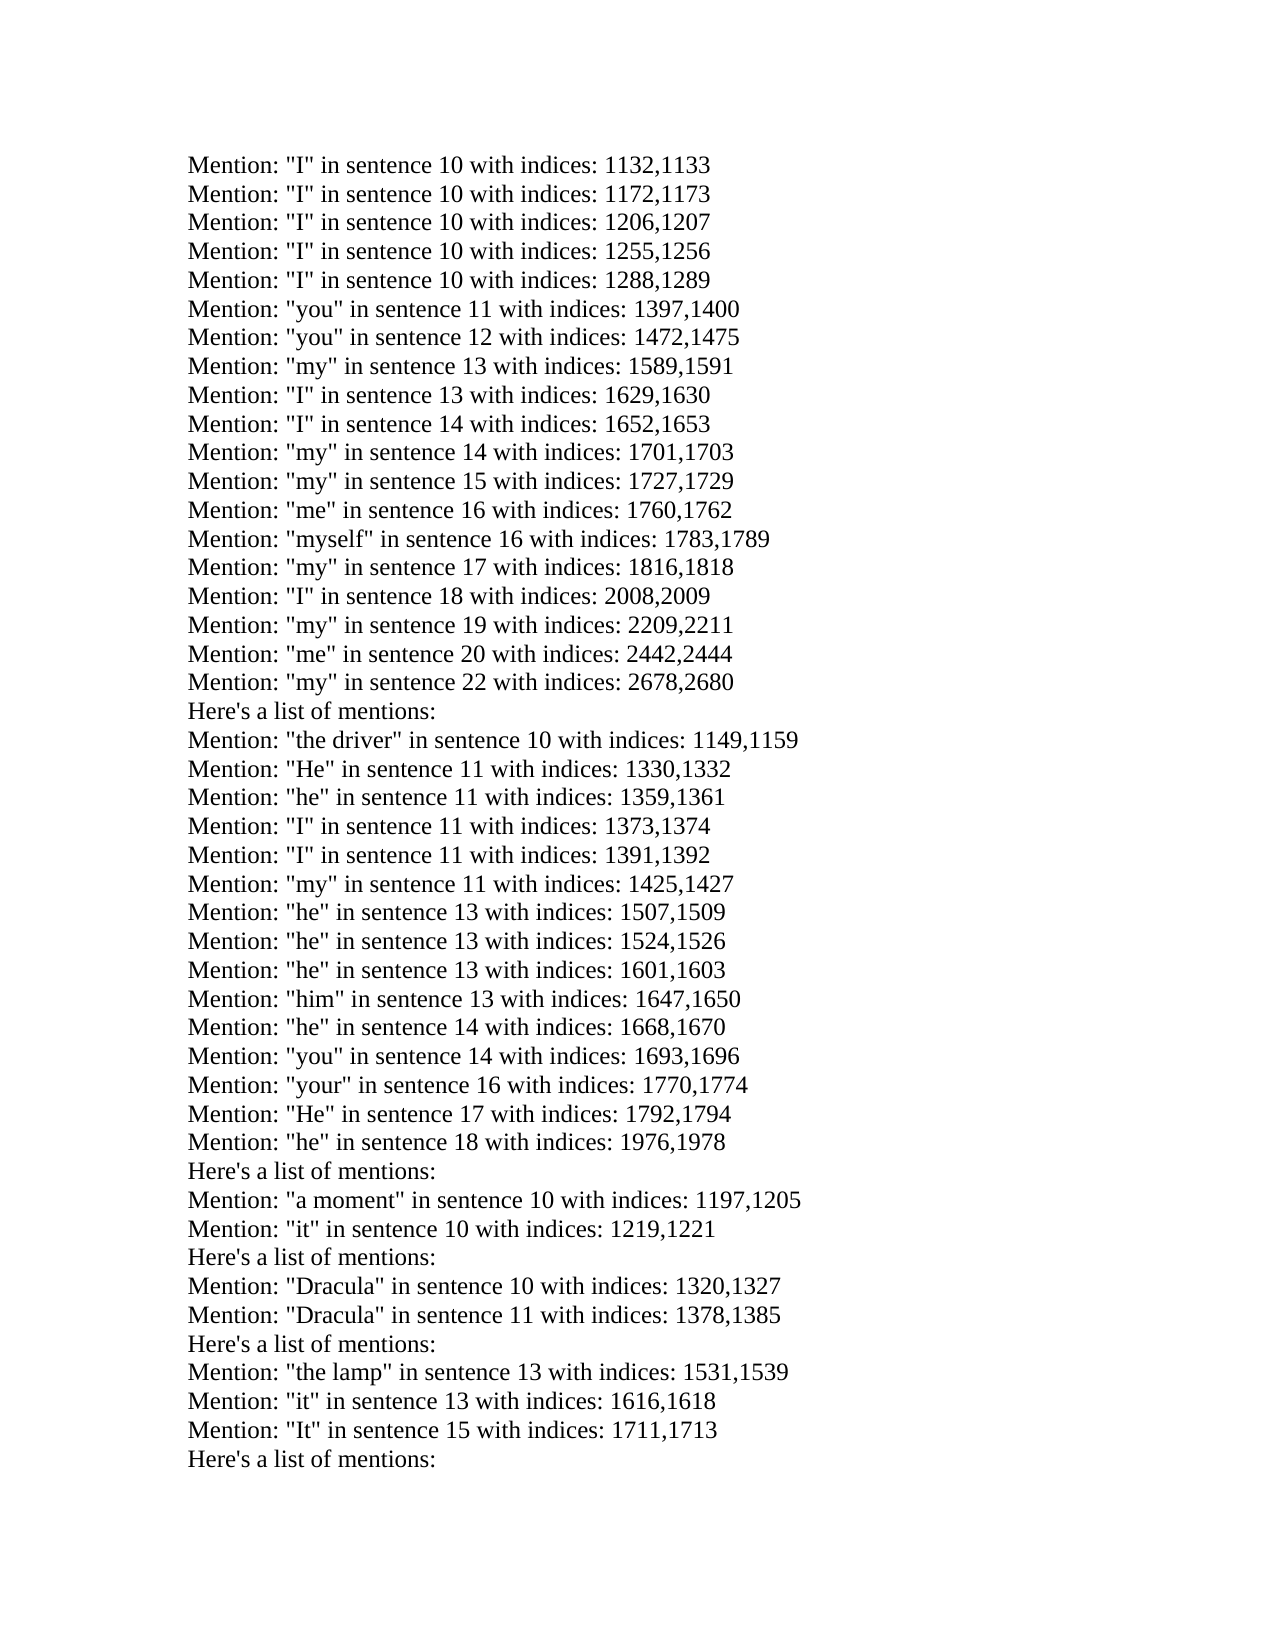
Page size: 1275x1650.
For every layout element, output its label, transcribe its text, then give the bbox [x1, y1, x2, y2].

text Mention: "the driver" in sentence 10 with indices: 1149,1159 [187, 725, 1087, 754]
text Mention: "a moment" in sentence 10 with indices: 1197,1205 [187, 1185, 1087, 1214]
text Mention: "It" in sentence 15 with indices: 1711,1713 [187, 1415, 1087, 1444]
text Mention: "my" in sentence 17 with indices: 1816,1818 [187, 552, 1087, 581]
text Mention: "I" in sentence 13 with indices: 1629,1630 [187, 380, 1087, 409]
text Mention: "me" in sentence 20 with indices: 2442,2444 [187, 639, 1087, 667]
text Mention: "me" in sentence 16 with indices: 1760,1762 [187, 495, 1087, 524]
text Mention: "Dracula" in sentence 10 with indices: 1320,1327 [187, 1271, 1087, 1300]
text Mention: "He" in sentence 17 with indices: 1792,1794 [187, 1099, 1087, 1127]
text Mention: "myself" in sentence 16 with indices: 1783,1789 [187, 524, 1087, 552]
text Mention: "he" in sentence 13 with indices: 1524,1526 [187, 926, 1087, 955]
text Mention: "my" in sentence 11 with indices: 1425,1427 [187, 869, 1087, 897]
text Mention: "I" in sentence 10 with indices: 1255,1256 [187, 236, 1087, 265]
text Mention: "he" in sentence 14 with indices: 1668,1670 [187, 1012, 1087, 1041]
text Mention: "he" in sentence 13 with indices: 1507,1509 [187, 897, 1087, 926]
text Mention: "I" in sentence 10 with indices: 1172,1173 [187, 179, 1087, 207]
text Mention: "it" in sentence 13 with indices: 1616,1618 [187, 1386, 1087, 1415]
text Mention: "my" in sentence 19 with indices: 2209,2211 [187, 610, 1087, 639]
text Mention: "my" in sentence 22 with indices: 2678,2680 [187, 667, 1087, 696]
text Mention: "you" in sentence 14 with indices: 1693,1696 [187, 1041, 1087, 1070]
text Mention: "my" in sentence 14 with indices: 1701,1703 [187, 437, 1087, 466]
text Mention: "I" in sentence 18 with indices: 2008,2009 [187, 581, 1087, 610]
text Mention: "him" in sentence 13 with indices: 1647,1650 [187, 984, 1087, 1012]
text Mention: "I" in sentence 11 with indices: 1391,1392 [187, 840, 1087, 869]
text Mention: "I" in sentence 11 with indices: 1373,1374 [187, 811, 1087, 840]
text Mention: "He" in sentence 11 with indices: 1330,1332 [187, 754, 1087, 782]
text Mention: "he" in sentence 18 with indices: 1976,1978 [187, 1127, 1087, 1156]
text Mention: "my" in sentence 13 with indices: 1589,1591 [187, 351, 1087, 380]
text Mention: "you" in sentence 11 with indices: 1397,1400 [187, 294, 1087, 322]
text Here's a list of mentions: [187, 696, 1087, 725]
text Mention: "I" in sentence 10 with indices: 1288,1289 [187, 265, 1087, 294]
text Mention: "I" in sentence 10 with indices: 1132,1133 [187, 150, 1087, 179]
text Here's a list of mentions: [187, 1329, 1087, 1357]
text Here's a list of mentions: [187, 1242, 1087, 1271]
text Mention: "he" in sentence 13 with indices: 1601,1603 [187, 955, 1087, 984]
text Mention: "I" in sentence 14 with indices: 1652,1653 [187, 409, 1087, 437]
text Mention: "you" in sentence 12 with indices: 1472,1475 [187, 322, 1087, 351]
text Mention: "your" in sentence 16 with indices: 1770,1774 [187, 1070, 1087, 1099]
text Mention: "he" in sentence 11 with indices: 1359,1361 [187, 782, 1087, 811]
text Mention: "I" in sentence 10 with indices: 1206,1207 [187, 207, 1087, 236]
text Here's a list of mentions: [187, 1444, 1087, 1472]
text Here's a list of mentions: [187, 1156, 1087, 1185]
text Mention: "it" in sentence 10 with indices: 1219,1221 [187, 1214, 1087, 1242]
text Mention: "my" in sentence 15 with indices: 1727,1729 [187, 466, 1087, 495]
text Mention: "Dracula" in sentence 11 with indices: 1378,1385 [187, 1300, 1087, 1329]
text Mention: "the lamp" in sentence 13 with indices: 1531,1539 [187, 1357, 1087, 1386]
